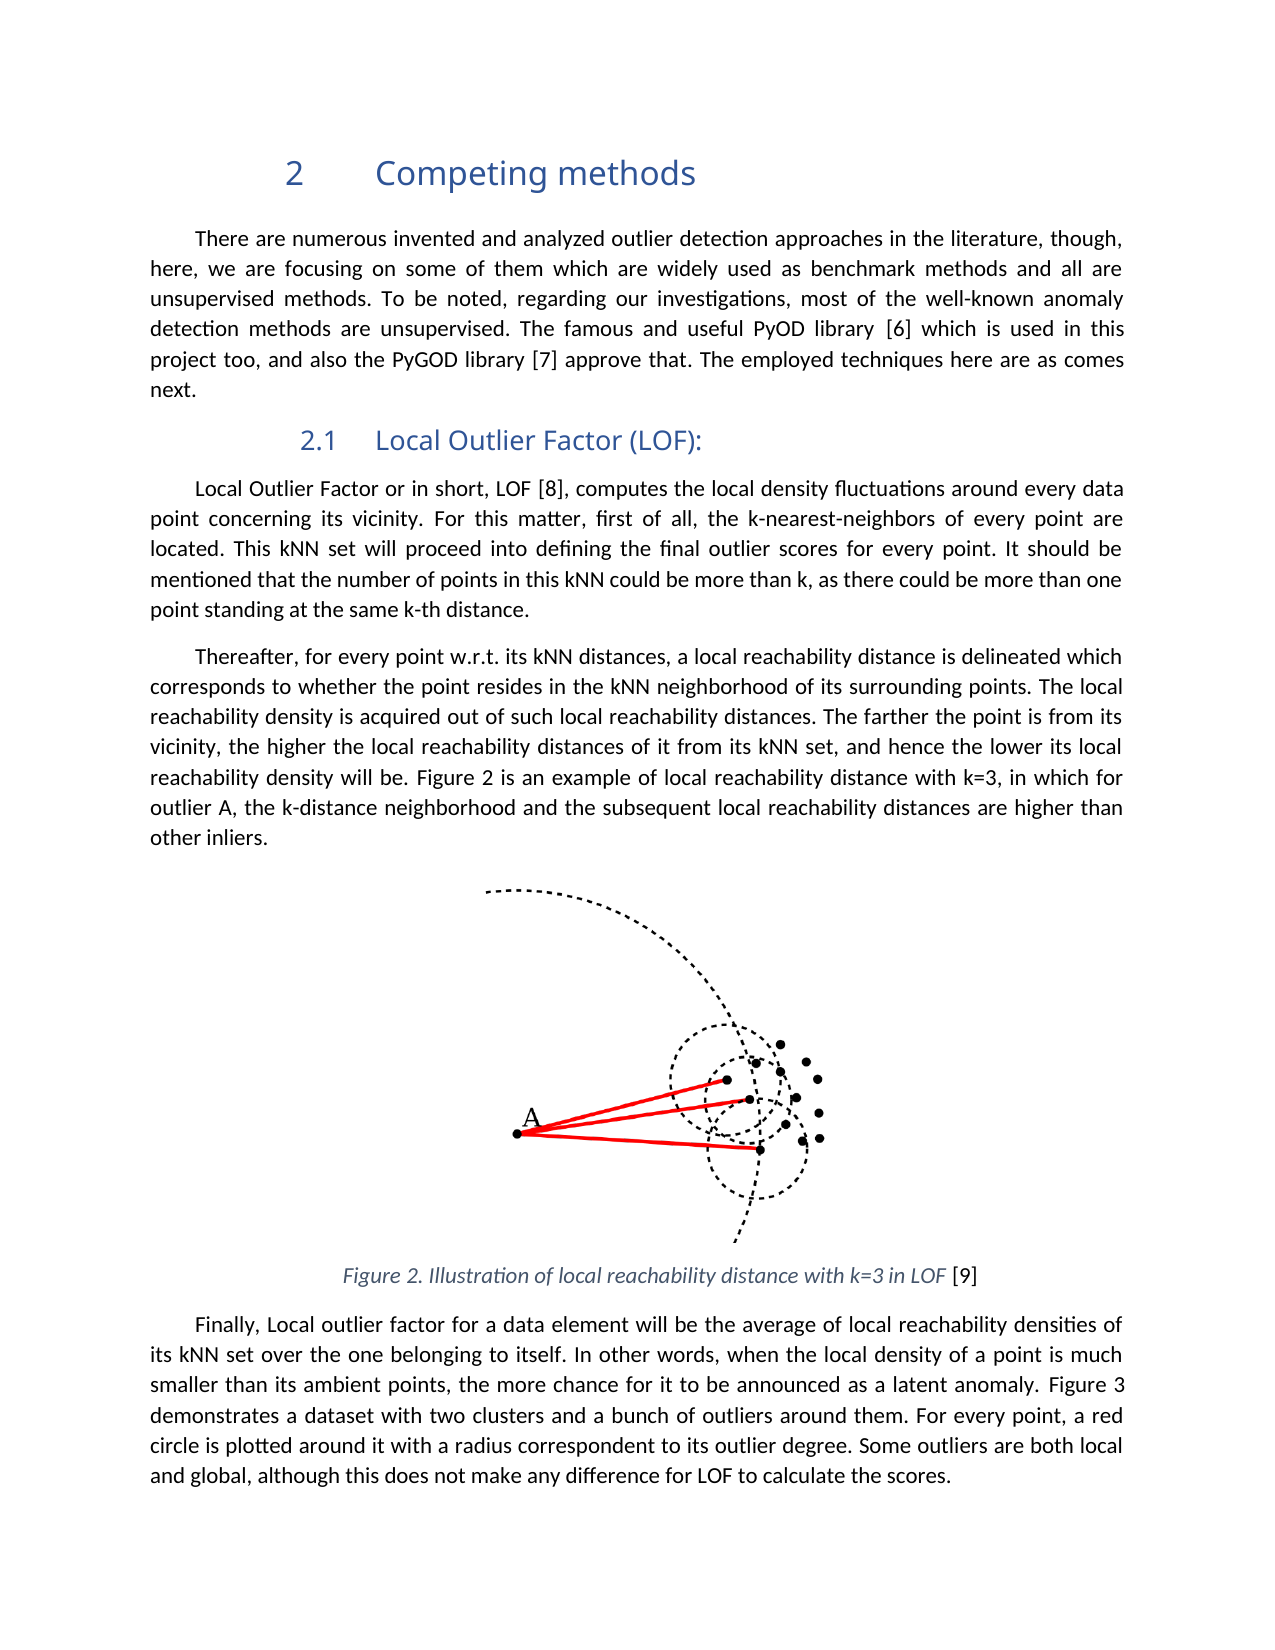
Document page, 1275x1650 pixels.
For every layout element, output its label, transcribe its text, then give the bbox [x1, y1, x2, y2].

subtitle Local Outlier Factor (LOF): [255, 422, 1125, 459]
text Finally, Local outlier factor for a data element will be the average of local reachability densities of its kNN set over the one belonging to itself. In other words, when the local density of a point is much smaller than its ambient points, the more chance for it to be announced as a latent anomaly. Figure 3 demonstrates a dataset with two clusters and a bunch of outliers around them. For every point, a red circle is plotted around it with a radius correspondent to its outlier degree. Some outliers are both local and global, although this does not make any difference for LOF to calculate the scores. [150, 1310, 1125, 1489]
text Figure 2. Illustration of local reachability distance with k=3 in LOF [150, 1261, 1125, 1289]
text Thereafter, for every point w.r.t. its kNN distances, a local reachability distance is delineated which corresponds to whether the point resides in the kNN neighborhood of its surrounding points. The local reachability density is acquired out of such local reachability distances. The farther the point is from its vicinity, the higher the local reachability distances of it from its kNN set, and hence the lower its local reachability density will be. Figure 2 is an example of local reachability distance with k=3, in which for outlier A, the k-distance neighborhood and the subsequent local reachability distances are higher than other inliers. [150, 642, 1125, 851]
subtitle Competing methods [240, 150, 1125, 195]
text Local Outlier Factor or in short, LOF , computes the local density fluctuations around every data point concerning its vicinity. For this matter, first of all, the k-nearest-neighbors of every point are located. This kNN set will proceed into defining the final outlier scores for every point. It should be mentioned that the number of points in this kNN could be more than k, as there could be more than one point standing at the same k-th distance. [150, 474, 1125, 623]
text There are numerous invented and analyzed outlier detection approaches in the literature, though, here, we are focusing on some of them which are widely used as benchmark methods and all are unsupervised methods. To be noted, regarding our investigations, most of the well-known anomaly detection methods are unsupervised. The famous and useful PyOD library which is used in this project too, and also the PyGOD library approve that. The employed techniques here are as comes next. [150, 224, 1125, 403]
picture [482, 870, 838, 1243]
